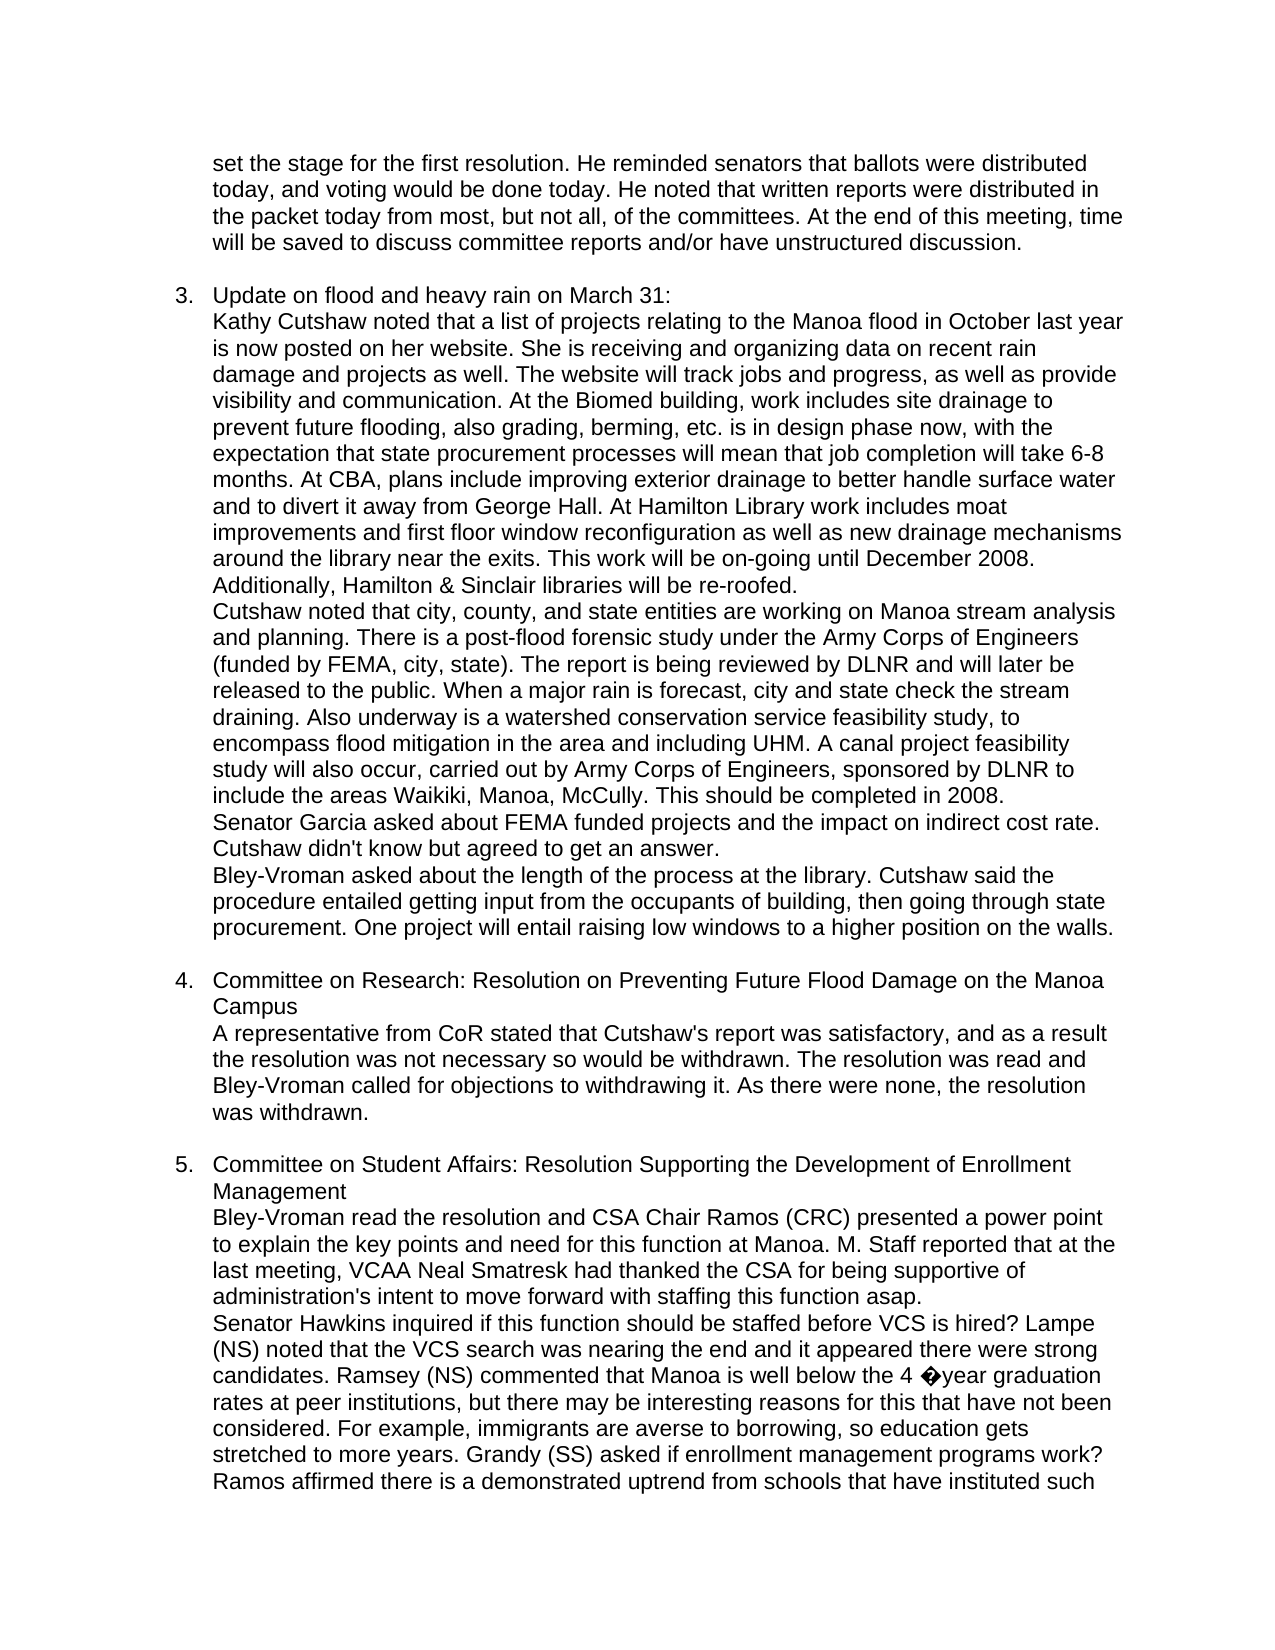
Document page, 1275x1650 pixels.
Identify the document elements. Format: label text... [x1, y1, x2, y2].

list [175, 150, 1125, 282]
list Committee on Research: Resolution on Preventing Future Flood Damage on the Manoa Campus A representative from CoR stated that Cutshaw's report was satisfactory, and as a result the resolution was not necessary so would be withdrawn. The resolution was read and Bley-Vroman called for objections to withdrawing it. As there were none, the resolution was withdrawn. [175, 967, 1125, 1151]
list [175, 1151, 1125, 1494]
list Update on flood and heavy rain on March 31: Kathy Cutshaw noted that a list of projects relating to the Manoa flood in October last year is now posted on her website. She is receiving and organizing data on recent rain damage and projects as well. The website will track jobs and progress, as well as provide visibility and communication. At the Biomed building, work includes site drainage to prevent future flooding, also grading, berming, etc. is in design phase now, with the expectation that state procurement processes will mean that job completion will take 6-8 months. At CBA, plans include improving exterior drainage to better handle surface water and to divert it away from George Hall. At Hamilton Library work includes moat improvements and first floor window reconfiguration as well as new drainage mechanisms around the library near the exits. This work will be on-going until December 2008. Additionally, Hamilton & Sinclair libraries will be re-roofed. Cutshaw noted that city, county, and state entities are working on Manoa stream analysis and planning. There is a post-flood forensic study under the Army Corps of Engineers (funded by FEMA, city, state). The report is being reviewed by DLNR and will later be released to the public. When a major rain is forecast, city and state check the stream draining. Also underway is a watershed conservation service feasibility study, to encompass flood mitigation in the area and including UHM. A canal project feasibility study will also occur, carried out by Army Corps of Engineers, sponsored by DLNR to include the areas Waikiki, Manoa, McCully. This should be completed in 2008. Senator Garcia asked about FEMA funded projects and the impact on indirect cost rate. Cutshaw didn't know but agreed to get an answer. Bley-Vroman asked about the length of the process at the library. Cutshaw said the procedure entailed getting input from the occupants of building, then going through state procurement. One project will entail raising low windows to a higher position on the walls. [175, 282, 1125, 967]
